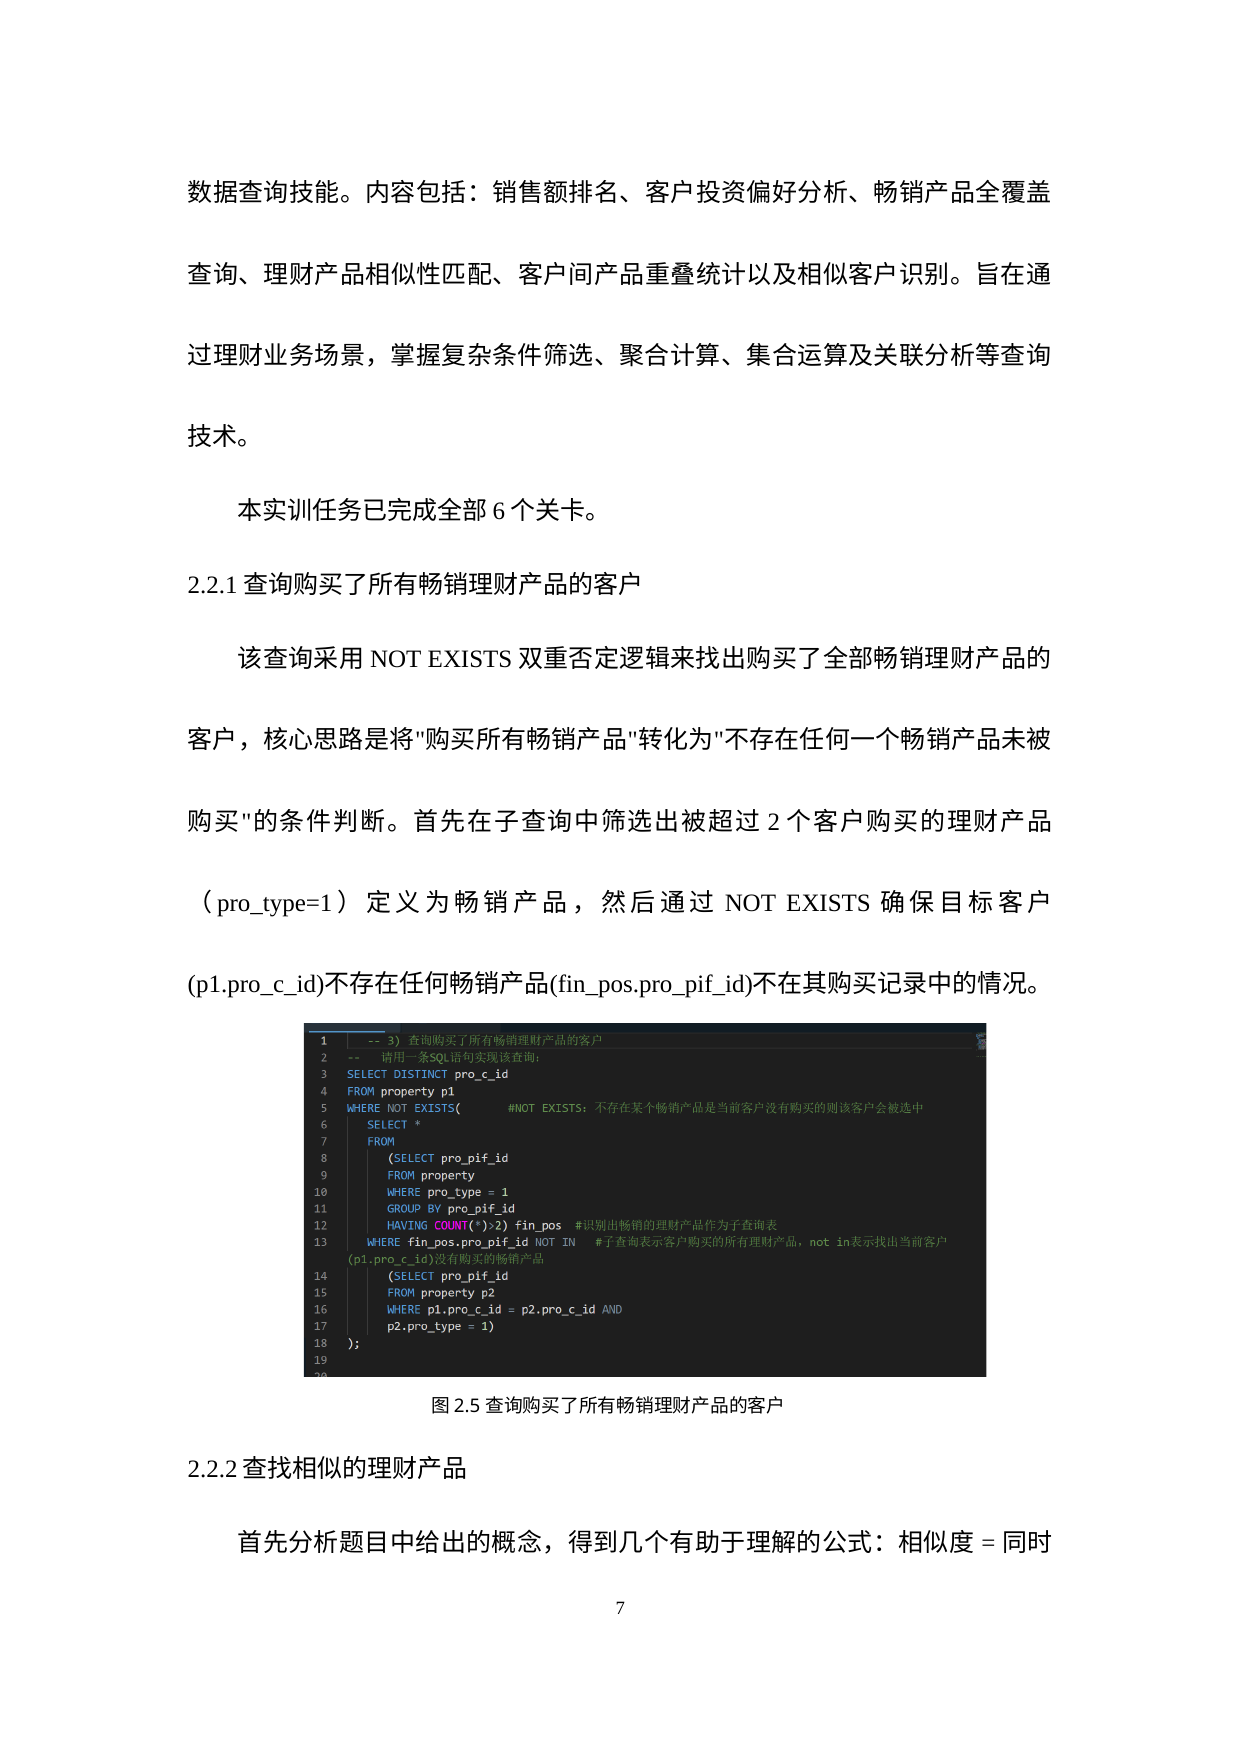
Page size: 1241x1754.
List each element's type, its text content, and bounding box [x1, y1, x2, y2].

picture [303, 1023, 987, 1377]
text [187, 158, 1053, 467]
text 图2.5 查询购买了所有畅销理财产品的客户 [187, 1388, 1053, 1421]
text 该查询采用NOT EXISTS双重否定逻辑来找出购买了全部畅销理财产品的客户，核心思路是将"购买所有畅销产品"转化为"不存在任何一个畅销产品未被购买"的条件判断。首先在子查询中筛选出被超过2个客户购买的理财产品（pro_type=1）定义为畅销产品，然后通过NOT EXISTS确保目标客户(p1.pro_c_id)不存在任何畅销产品(fin_pos.pro_pif_id)不在其购买记录中的情况。 [187, 624, 1053, 1014]
text 2.2.1 查询购买了所有畅销理财产品的客户 [187, 550, 1053, 615]
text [187, 1508, 1053, 1573]
text 2.2.2查找相似的理财产品 [187, 1434, 1053, 1499]
text 本实训任务已完成全部6个关卡。 [187, 476, 1053, 541]
